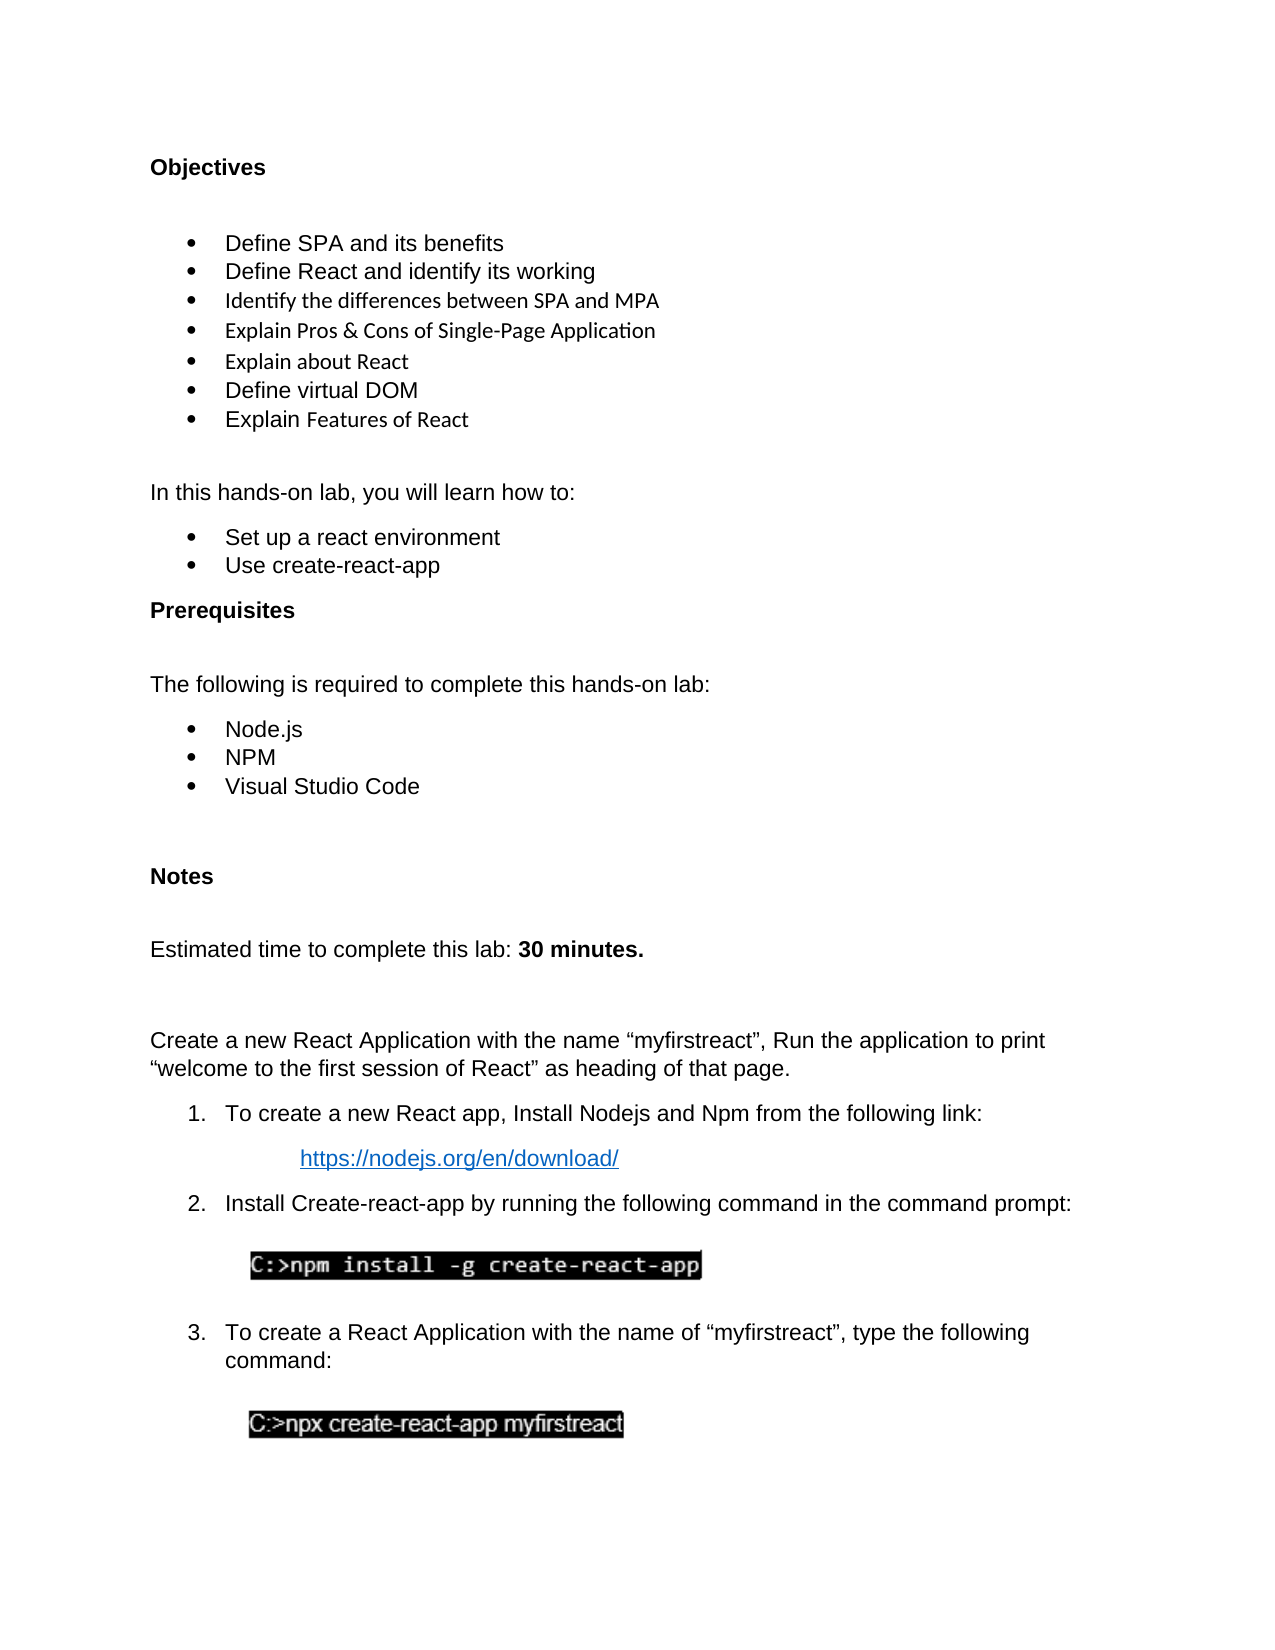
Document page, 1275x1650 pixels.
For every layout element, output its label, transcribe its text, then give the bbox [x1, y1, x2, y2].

text The following is required to complete this hands-on lab: [150, 671, 1125, 697]
list To create a new React app, Install Nodejs and Npm from the following link: [187, 1100, 1125, 1127]
text Estimated time to complete this lab: 30 minutes. [150, 936, 1125, 963]
list Install Create-react-app by running the following command in the command prompt: [187, 1190, 1125, 1217]
list Node.js [187, 716, 1125, 742]
list Define SPA and its benefits [187, 229, 1125, 256]
text In this hands-on lab, you will learn how to: [150, 478, 1125, 505]
list Explain about React [187, 347, 1125, 375]
list NPM [187, 744, 1125, 771]
list Explain Pros & Cons of Single-Page Application [187, 317, 1125, 344]
subtitle Objectives [150, 154, 1125, 181]
list Use create-react-app [187, 552, 1125, 578]
list Visual Studio Code [187, 773, 1125, 799]
list Set up a react environment [187, 524, 1125, 550]
subtitle Prerequisites [150, 597, 1125, 623]
list Define virtual DOM [187, 377, 1125, 403]
text Create a new React Application with the name “myfirstreact”, Run the application to print “welcome to the first session of React” as heading of that page. [150, 1027, 1125, 1081]
text https://nodejs.org/en/download/ [262, 1145, 1125, 1172]
list Define React and identify its working [187, 258, 1125, 284]
subtitle Notes [150, 863, 1125, 889]
list Identify the differences between SPA and MPA [187, 286, 1125, 314]
list Explain Features of React [187, 405, 1125, 433]
list To create a React Application with the name of “myfirstreact”, type the following command: [187, 1318, 1125, 1373]
